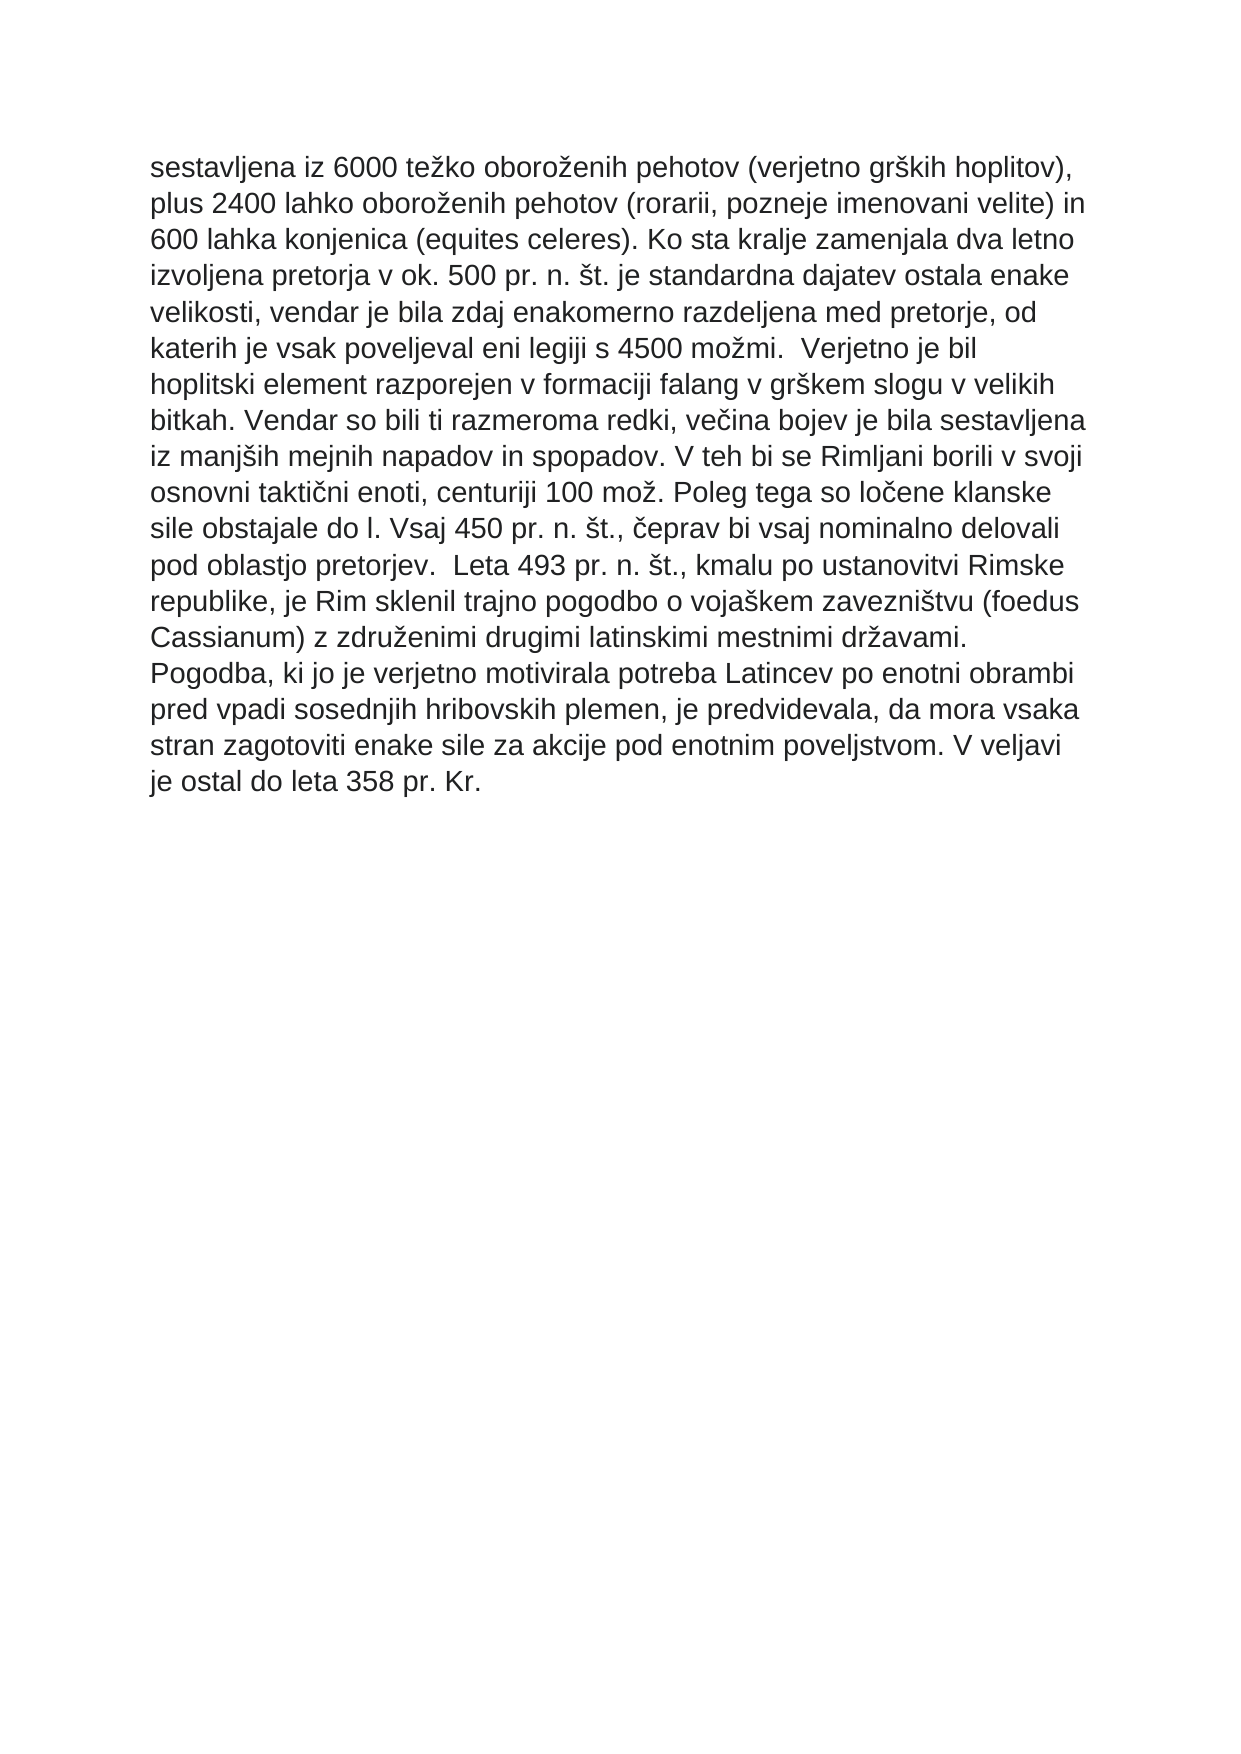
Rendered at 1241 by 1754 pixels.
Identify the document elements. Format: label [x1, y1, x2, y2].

text [150, 150, 1090, 798]
